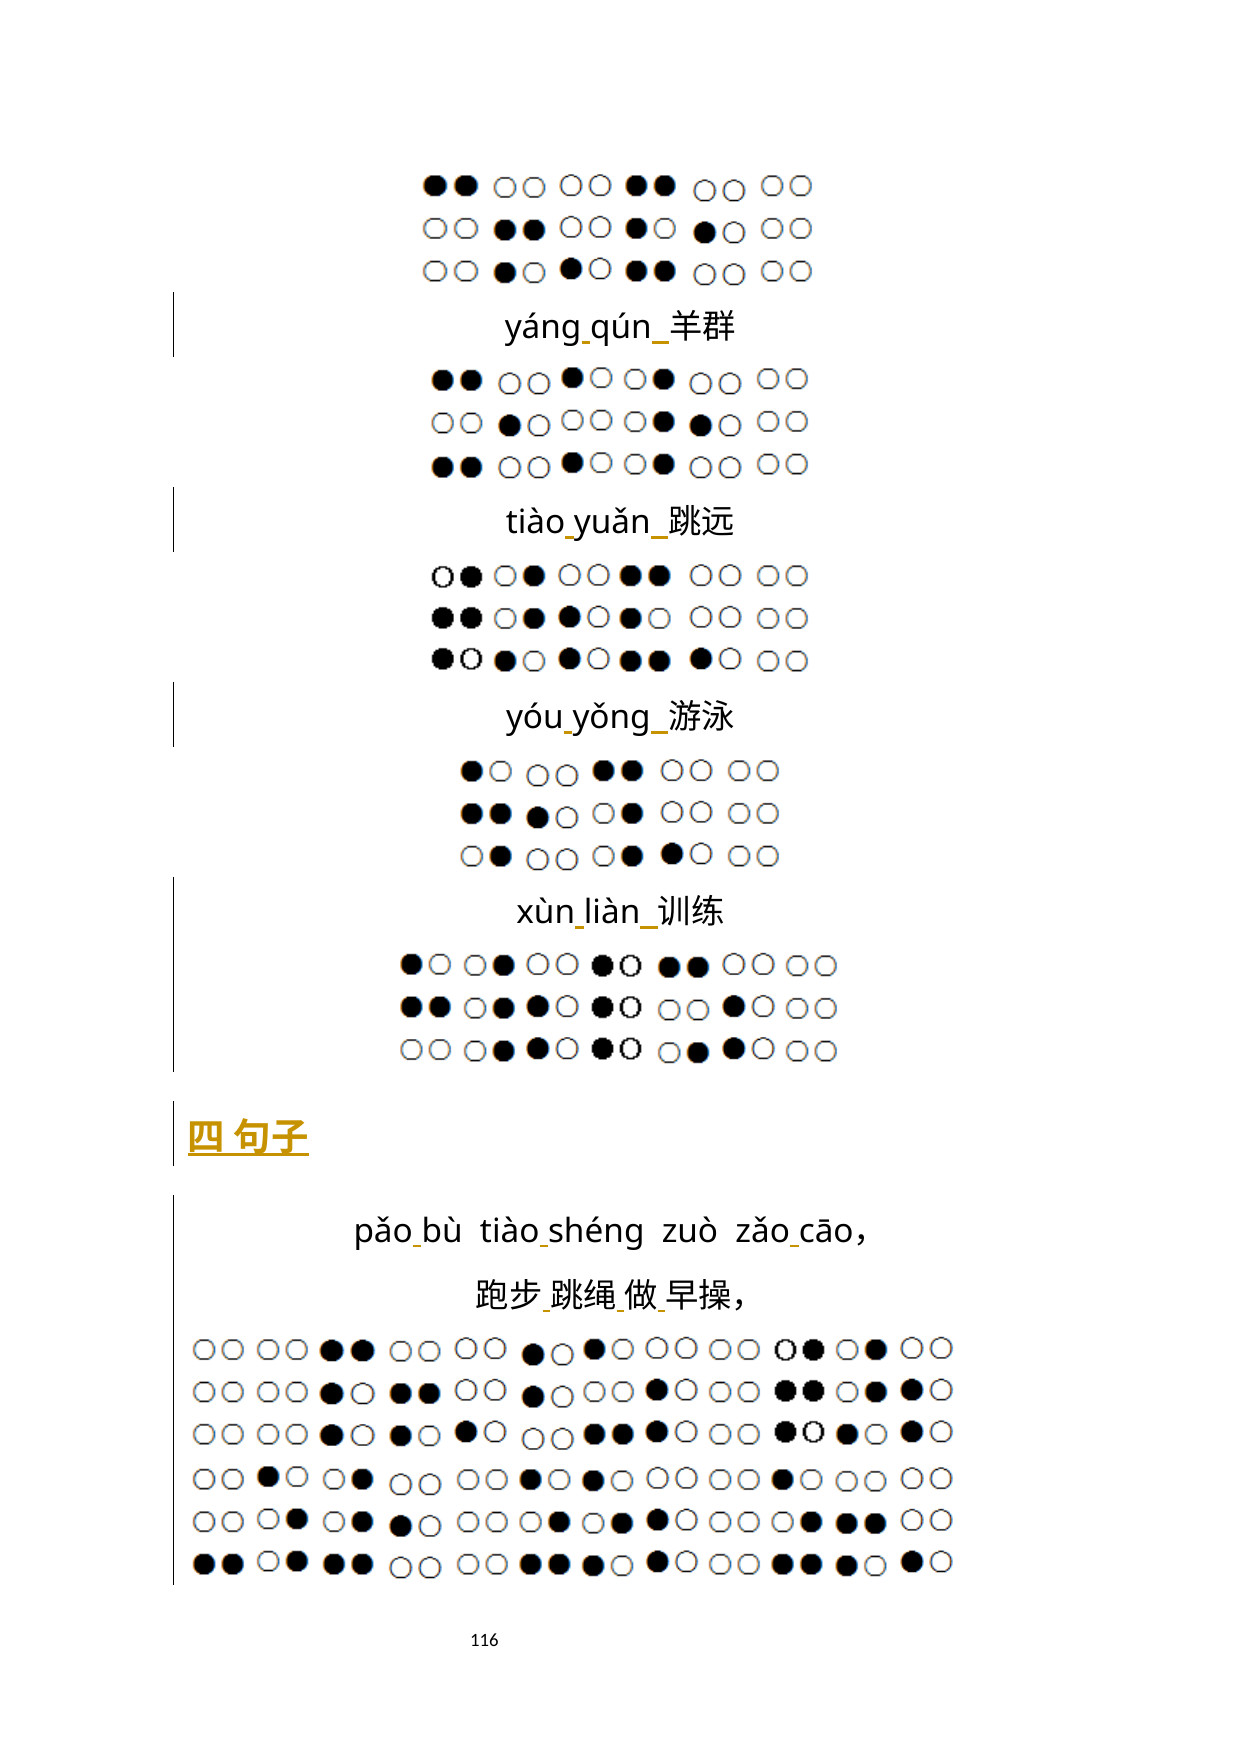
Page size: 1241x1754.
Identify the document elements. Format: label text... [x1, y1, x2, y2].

text pǎobù tiàoshéng zuò zǎocāo， [187, 1195, 1053, 1260]
picture [424, 363, 816, 481]
picture [396, 946, 844, 1068]
picture [420, 166, 820, 288]
text yángqún羊群 [187, 292, 1053, 357]
picture [187, 1459, 963, 1582]
picture [453, 751, 787, 873]
text xùnliàn训练 [187, 877, 1053, 942]
text 跑步跳绳做早操， [187, 1260, 1053, 1325]
text tiàoyuǎn跳远 [187, 487, 1053, 552]
picture [187, 1329, 958, 1452]
picture [425, 556, 816, 678]
text yóuyǒng游泳 [187, 682, 1053, 747]
